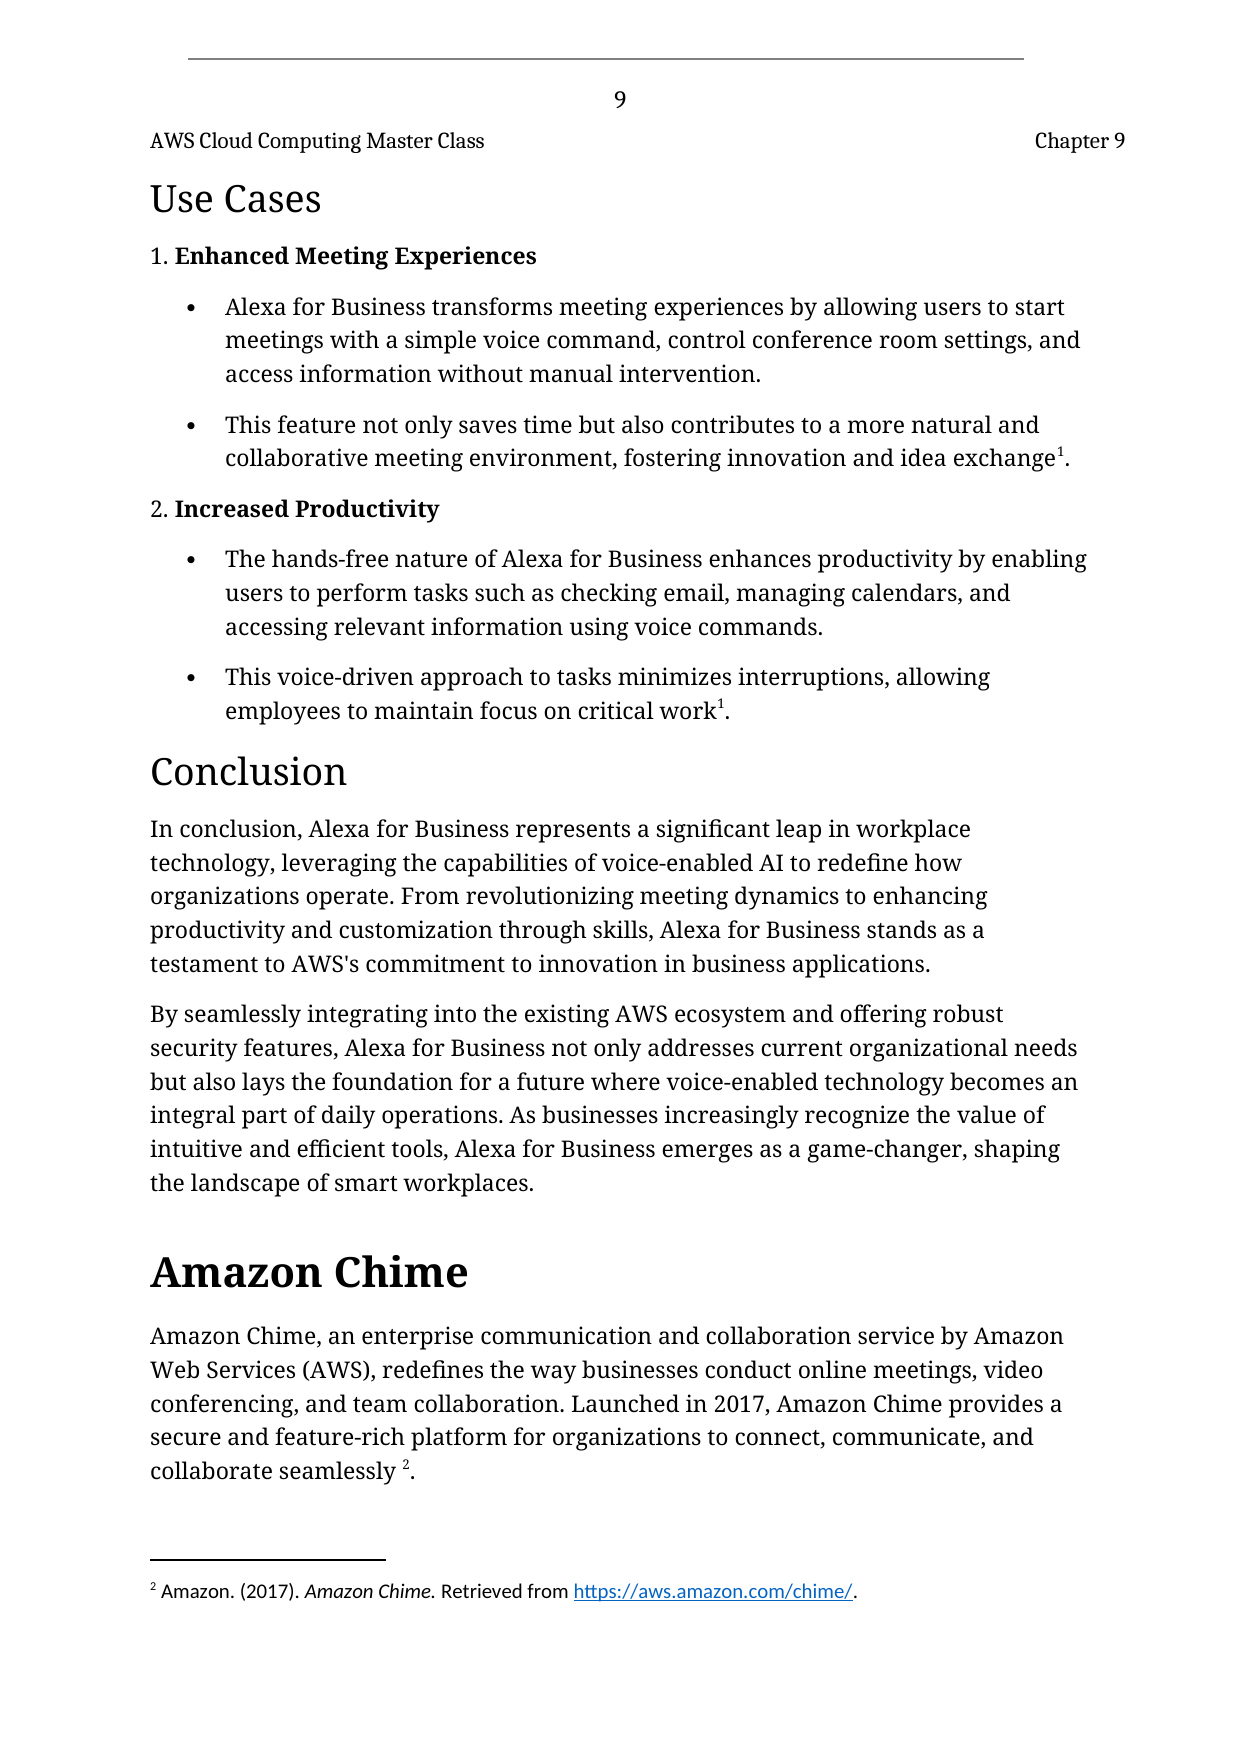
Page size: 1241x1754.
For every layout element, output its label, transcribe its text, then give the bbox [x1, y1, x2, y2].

text Conclusion [150, 745, 1090, 796]
text Amazon Chime [150, 1242, 1090, 1299]
text By seamlessly integrating into the existing AWS ecosystem and offering robust security features, Alexa for Business not only addresses current organizational needs but also lays the foundation for a future where voice-enabled technology becomes an integral part of daily operations. As businesses increasingly recognize the value of intuitive and efficient tools, Alexa for Business emerges as a game-changer, shaping the landscape of smart workplaces. [150, 998, 1090, 1198]
list The hands-free nature of Alexa for Business enhances productivity by enabling users to perform tasks such as checking email, managing calendars, and accessing relevant information using voice commands. [187, 543, 1090, 642]
list This feature not only saves time but also contributes to a more natural and collaborative meeting environment, fostering innovation and idea exchange1. [187, 408, 1090, 473]
text 1. Enhanced Meeting Experiences [150, 240, 1090, 271]
text 2. Increased Productivity [150, 493, 1090, 524]
text Use Cases [150, 173, 1090, 224]
text In conclusion, Alexa for Business represents a significant leap in workplace technology, leveraging the capabilities of voice-enabled AI to redefine how organizations operate. From revolutionizing meeting dynamics to enhancing productivity and customization through skills, Alexa for Business stands as a testament to AWS's commitment to innovation in business applications. [150, 813, 1090, 979]
list This voice-driven approach to tasks minimizes interruptions, allowing employees to maintain focus on critical work1. [187, 661, 1090, 726]
list Alexa for Business transforms meeting experiences by allowing users to start meetings with a simple voice command, control conference room settings, and access information without manual intervention. [187, 291, 1090, 389]
text Amazon Chime, an enterprise communication and collaboration service by Amazon Web Services (AWS), redefines the way businesses conduct online meetings, video conferencing, and team collaboration. Launched in 2017, Amazon Chime provides a secure and feature-rich platform for organizations to connect, communicate, and collaborate seamlessly . [150, 1320, 1090, 1486]
